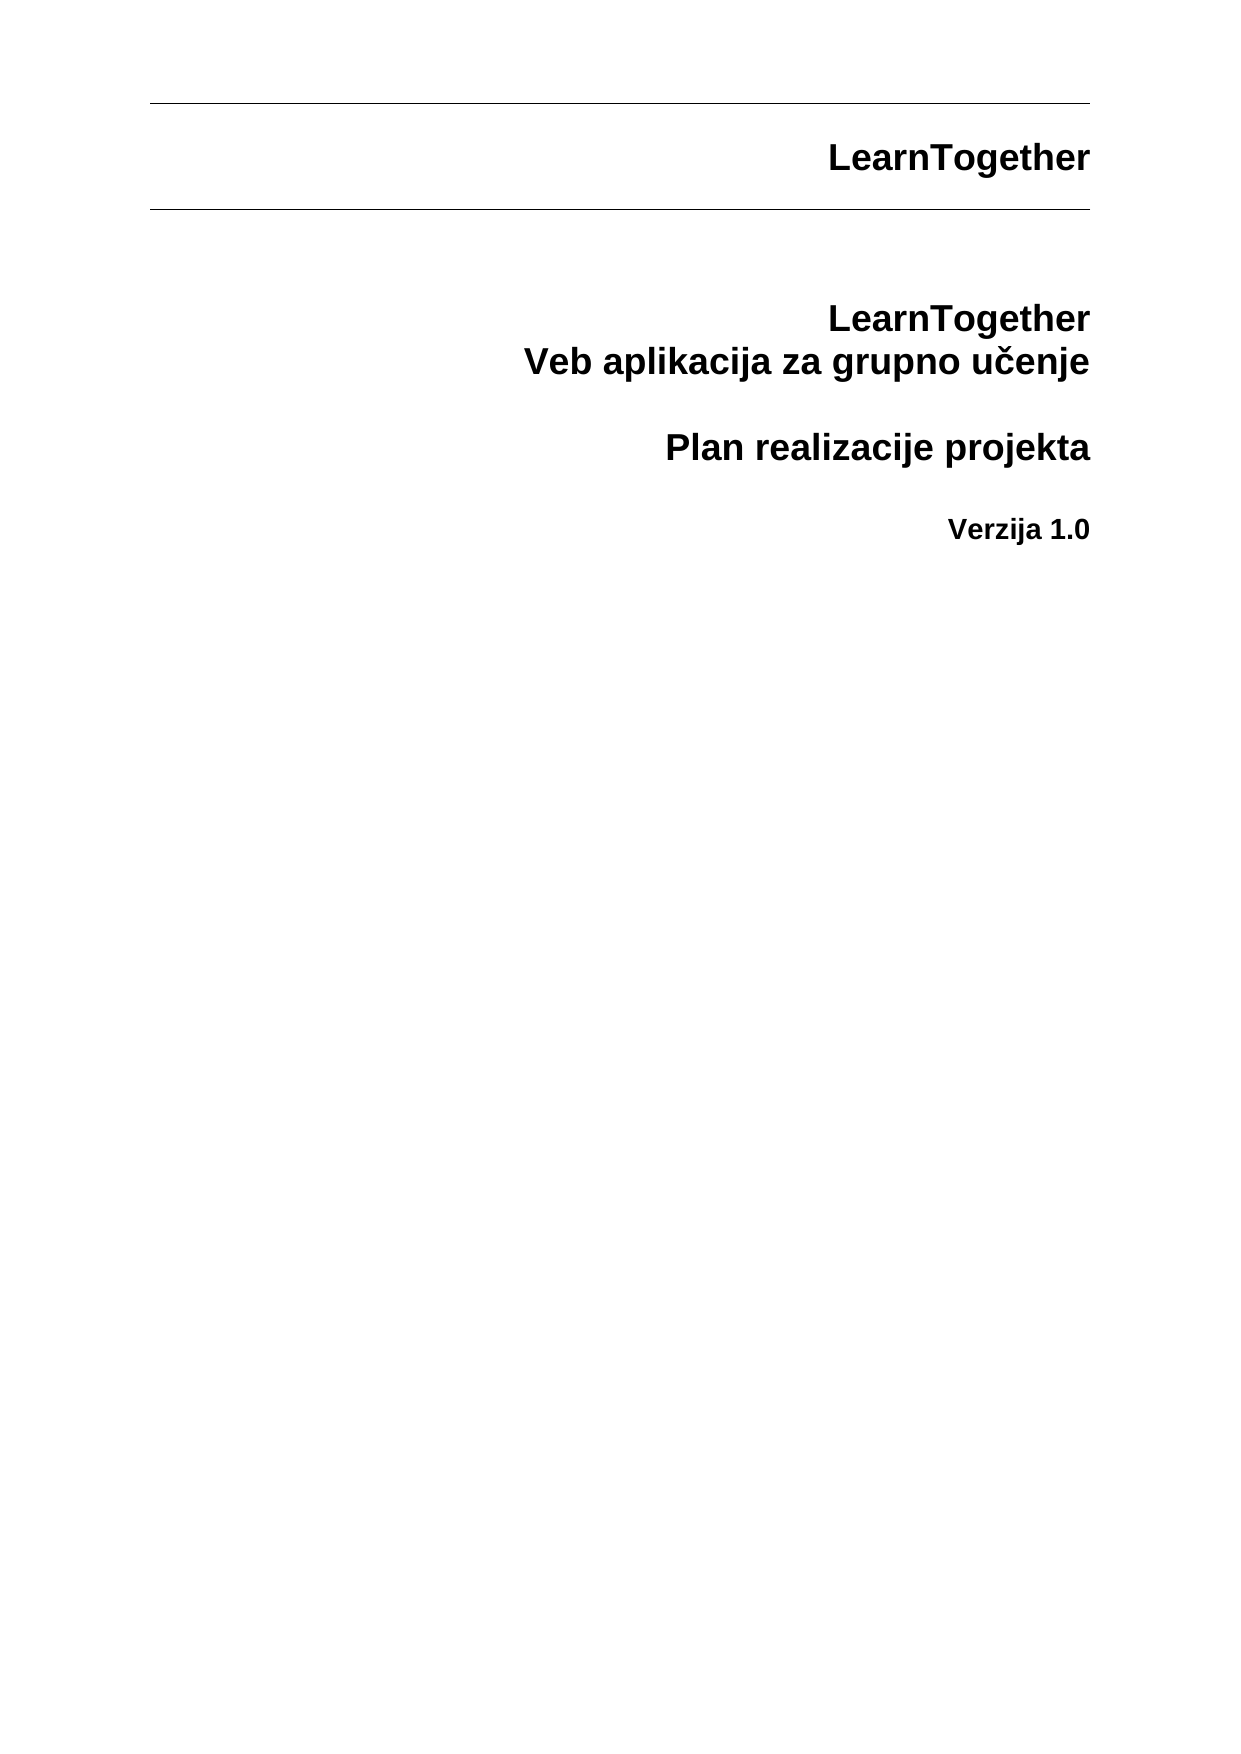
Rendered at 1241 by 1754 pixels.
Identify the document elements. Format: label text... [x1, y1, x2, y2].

title LearnTogether [150, 296, 1090, 339]
title Verzija 1.0 [150, 512, 1090, 545]
title Veb aplikacija za grupno učenje [150, 339, 1090, 382]
title Plan realizacije projekta [150, 425, 1090, 468]
